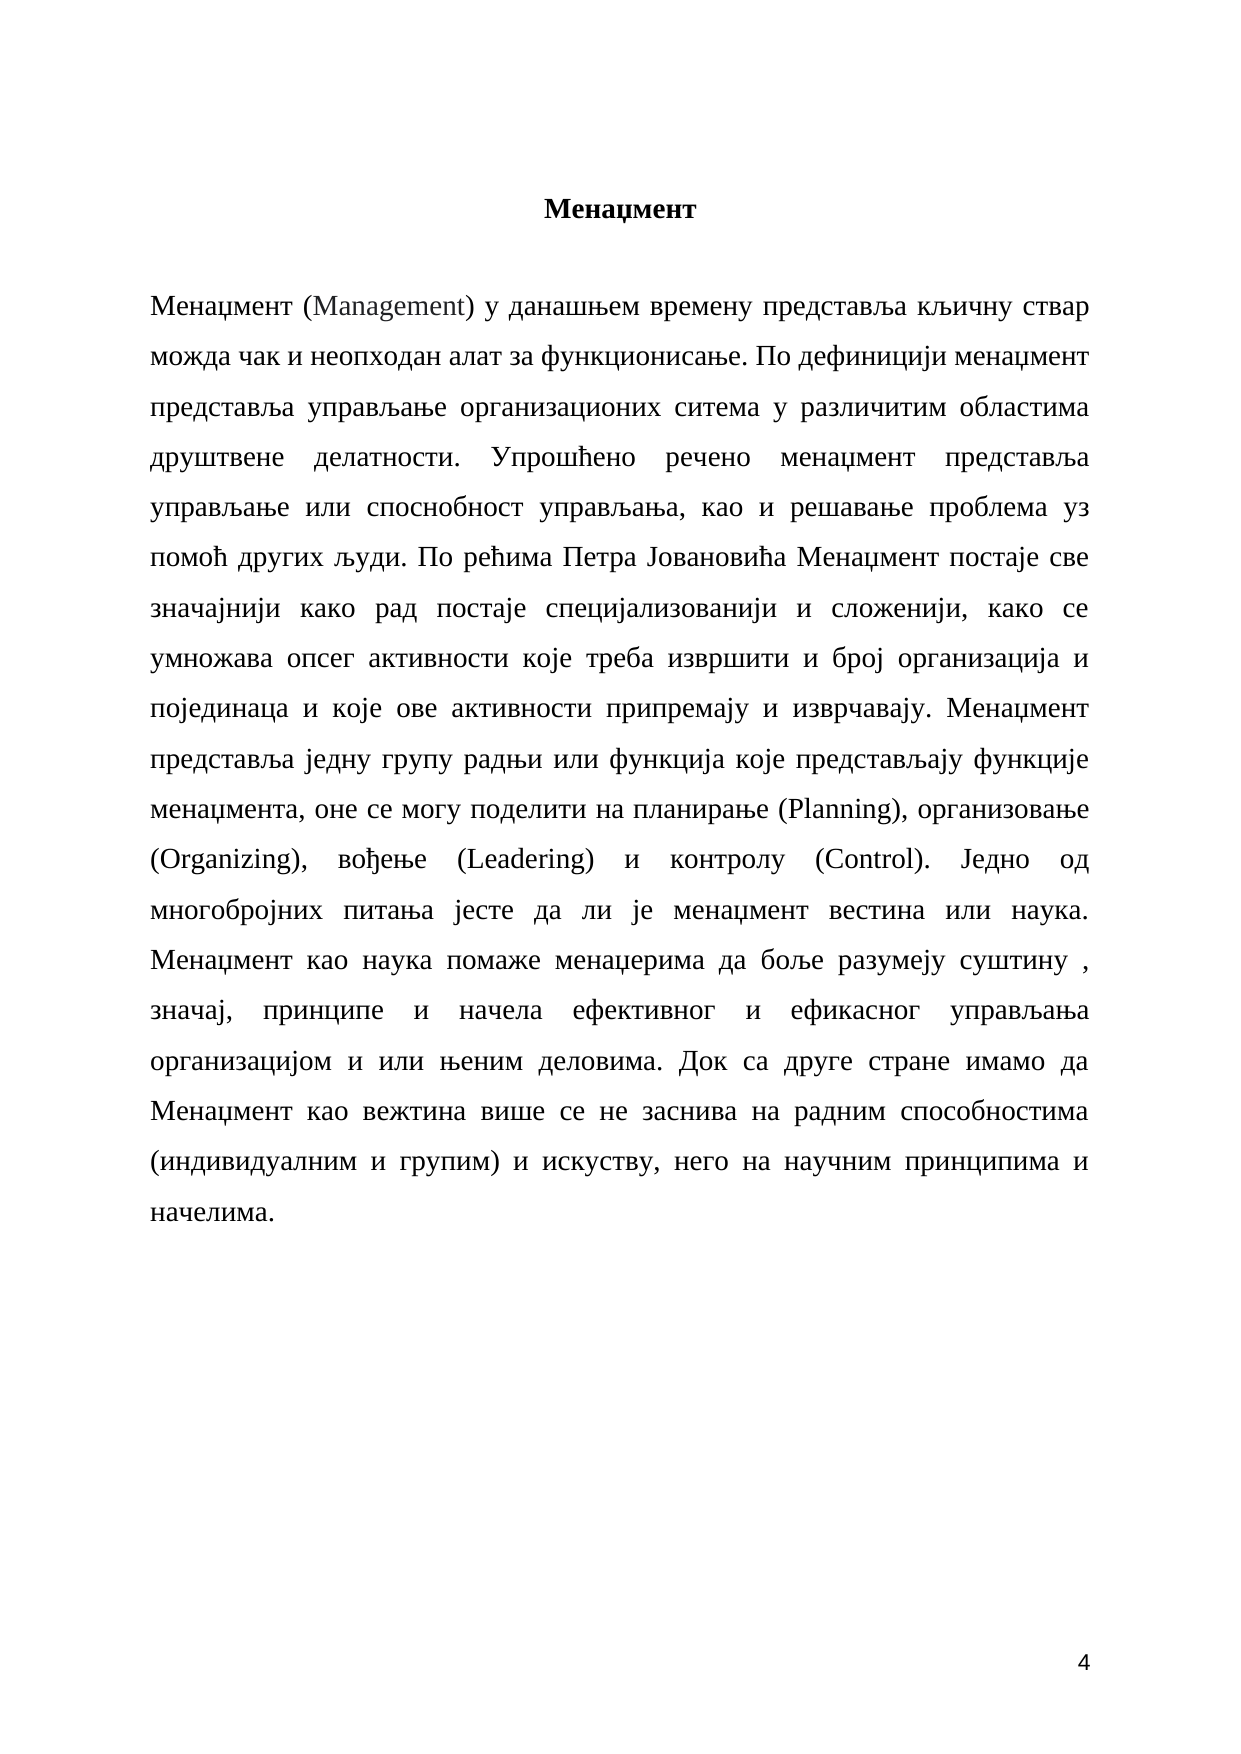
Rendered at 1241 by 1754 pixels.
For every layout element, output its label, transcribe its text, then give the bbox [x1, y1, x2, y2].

subtitle Менаџмент [150, 192, 1090, 225]
text Менаџмент (Management) у данашњем времену представља кљичну ствар можда чак и неопходан алат за функционисање. По дефиницији менаџмент представља управљање организационих ситема у различитим областима друштвене делатности. Упрошћено речено менаџмент представља управљање или споснобност управљања, као и решавање проблема уз помоћ других људи. По рећима Петра Јовановића Менаџмент постаје све значајнији како рад постаје специјализованији и сложенији, како се умножава опсег активности које треба извршити и број организација и појединаца и које ове активности припремају и изврчавају. Менаџмент представља једну групу радњи или функција које представљају функције менаџмента, оне се могу поделити на планирање (Planning), организовање (Organizing), вођење (Leadering) и контролу (Control). Једно од многобројних питања јесте да ли је менаџмент вестина или наука. Менаџмент као наука помаже менаџерима да боље разумеју суштину , значај, принципе и начела ефективног и ефикасног управљања организацијом и или њеним деловима. Док са друге стране имамо да Менаџмент као вежтина више се не заснива на радним способностима (индивидуалним и групим) и искуству, него на научним принципима и начелима. [150, 288, 1090, 1227]
